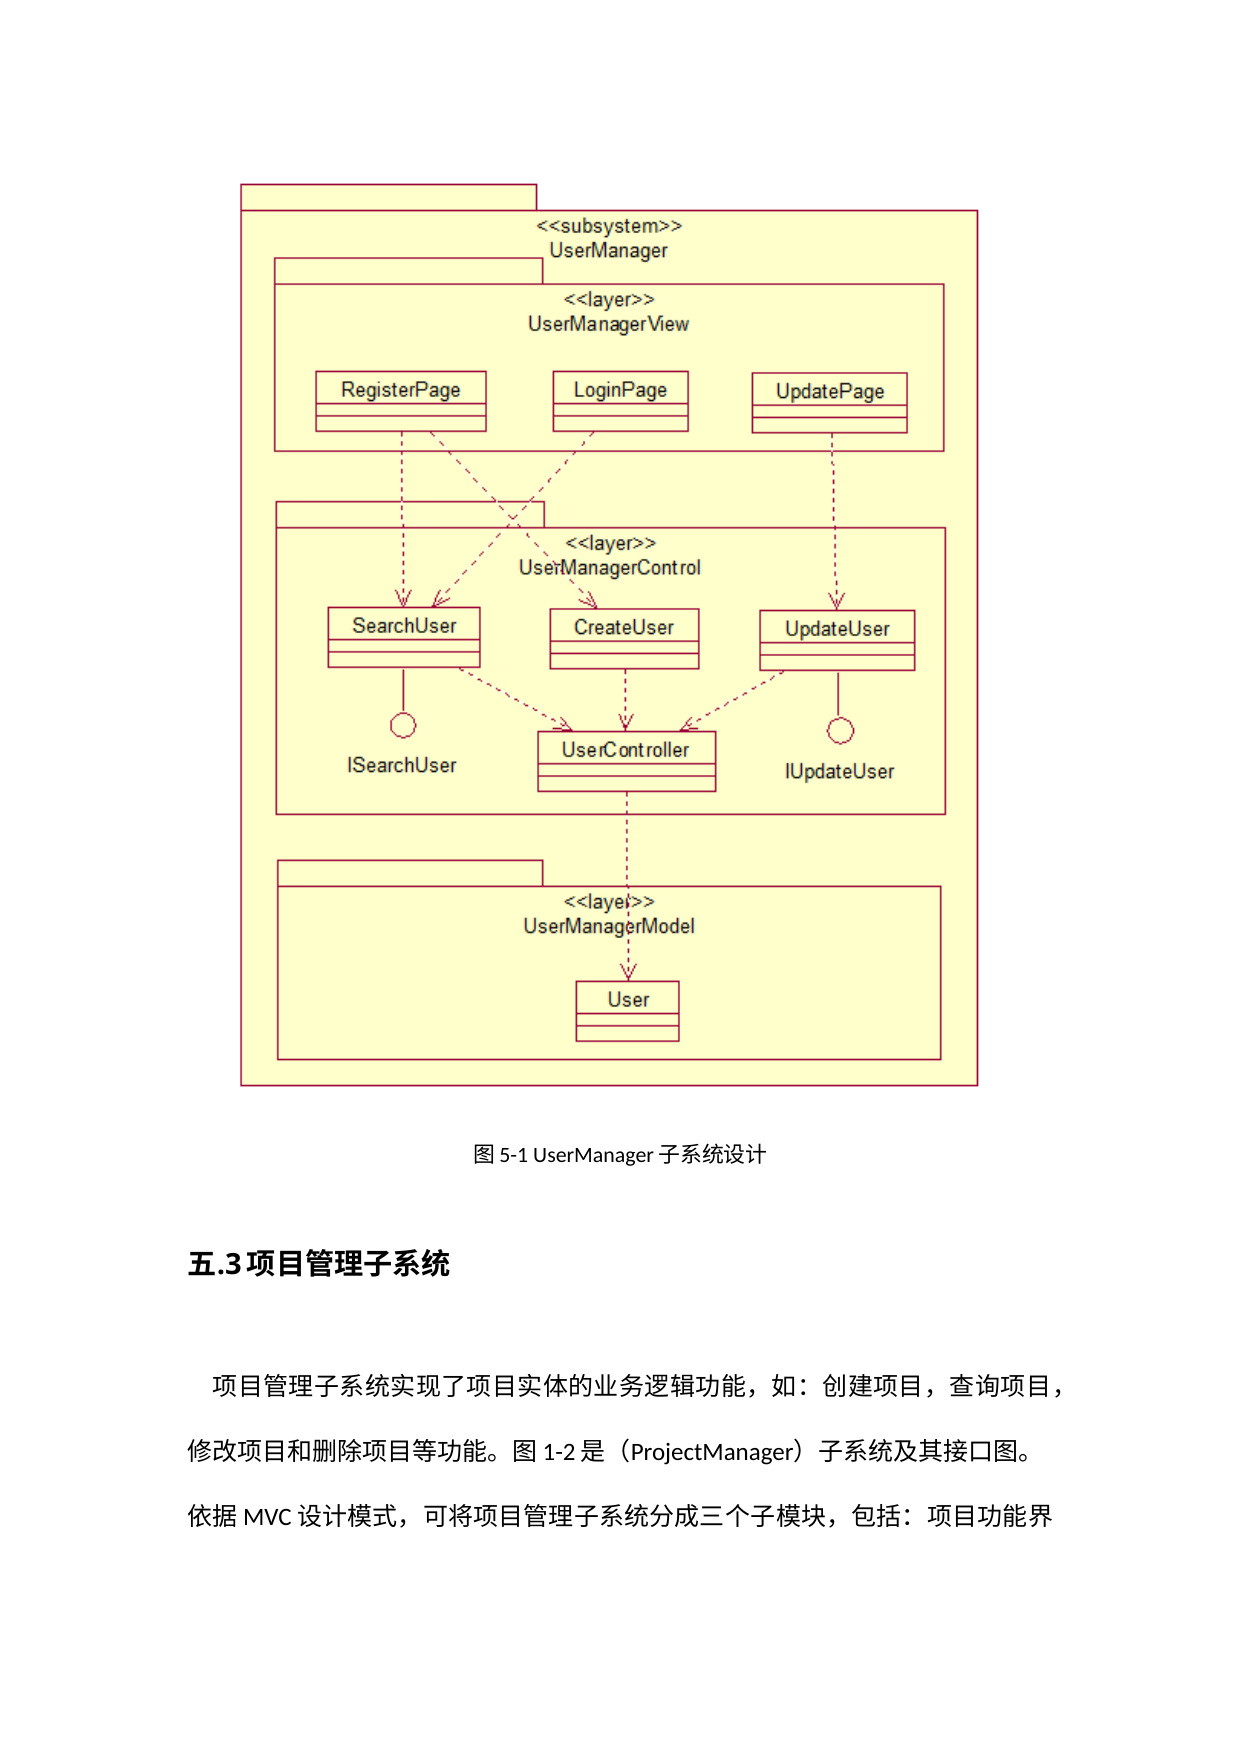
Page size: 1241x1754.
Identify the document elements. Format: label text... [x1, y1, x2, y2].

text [187, 1482, 1053, 1547]
text 图5-1 UserManager子系统设计 [187, 1137, 1053, 1169]
subtitle 项目管理子系统 [187, 1229, 1053, 1294]
picture [187, 162, 1052, 1128]
text 项目管理子系统实现了项目实体的业务逻辑功能，如：创建项目，查询项目，修改项目和删除项目等功能。图1-2是（ProjectManager）子系统及其接口图。 [187, 1352, 1053, 1482]
